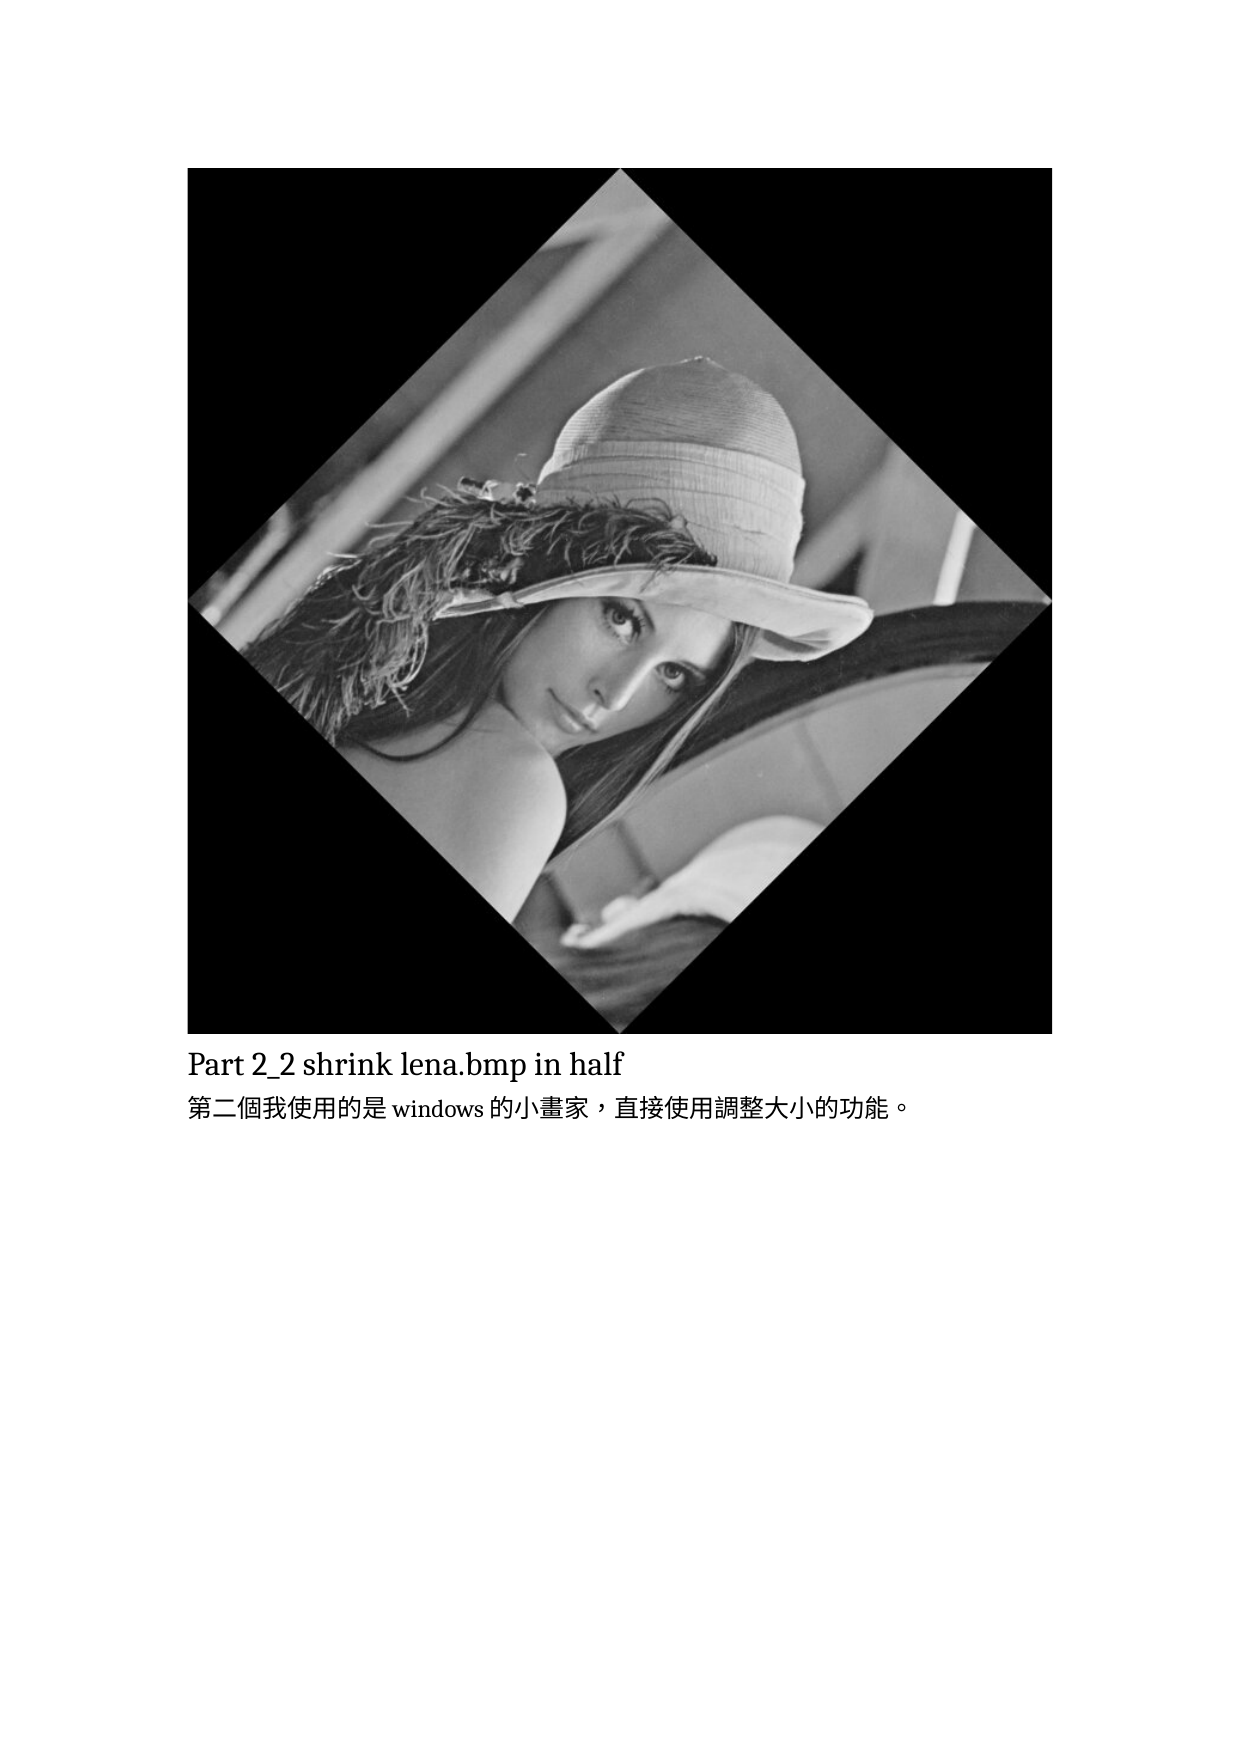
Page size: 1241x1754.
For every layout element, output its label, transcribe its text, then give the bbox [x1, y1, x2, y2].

text 我在windows8.1中使用jpgviewer這個程式來達成： 輸出檔名為lena_1.bmp Part 2_2 shrink lena.bmp in half [187, 1034, 1053, 1085]
text 第二個我使用的是windows的小畫家，直接使用調整大小的功能。 輸出檔名是lena_2.bmp [187, 1085, 1053, 1127]
picture [187, 168, 1053, 1034]
